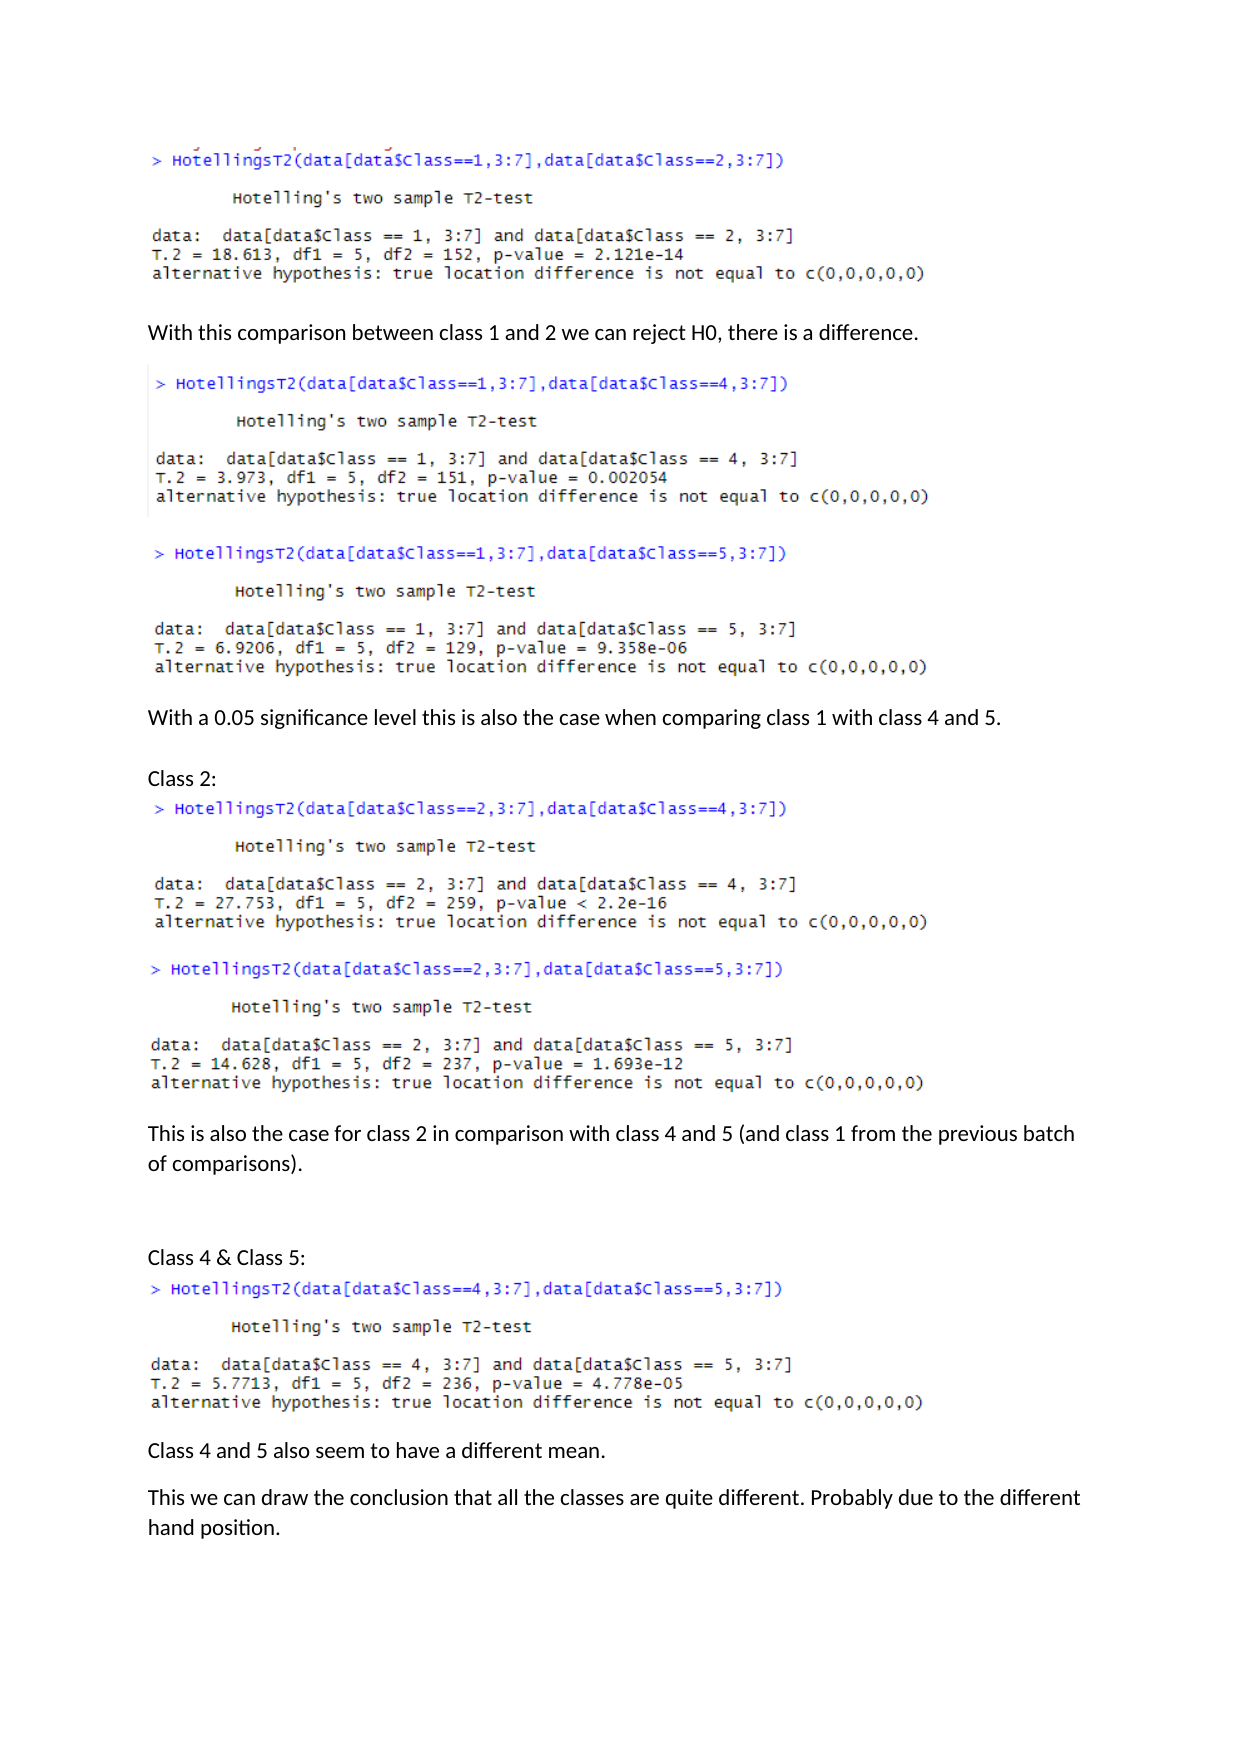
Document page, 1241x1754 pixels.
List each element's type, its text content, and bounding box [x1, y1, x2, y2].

text This is also the case for class 2 in comparison with class 4 and 5 (and class 1 from the previous batch of comparisons). [148, 1119, 1093, 1178]
picture [147, 958, 930, 1101]
picture [147, 1273, 934, 1418]
picture [147, 794, 941, 940]
text This we can draw the conclusion that all the classes are quite different. Probably due to the different hand position. [148, 1483, 1093, 1541]
text With this comparison between class 1 and 2 we can reject H0, there is a difference. [148, 318, 1093, 346]
picture [147, 147, 933, 299]
text Class 4 and 5 also seem to have a different mean. [148, 1436, 1093, 1464]
picture [147, 536, 933, 685]
picture [147, 364, 946, 517]
